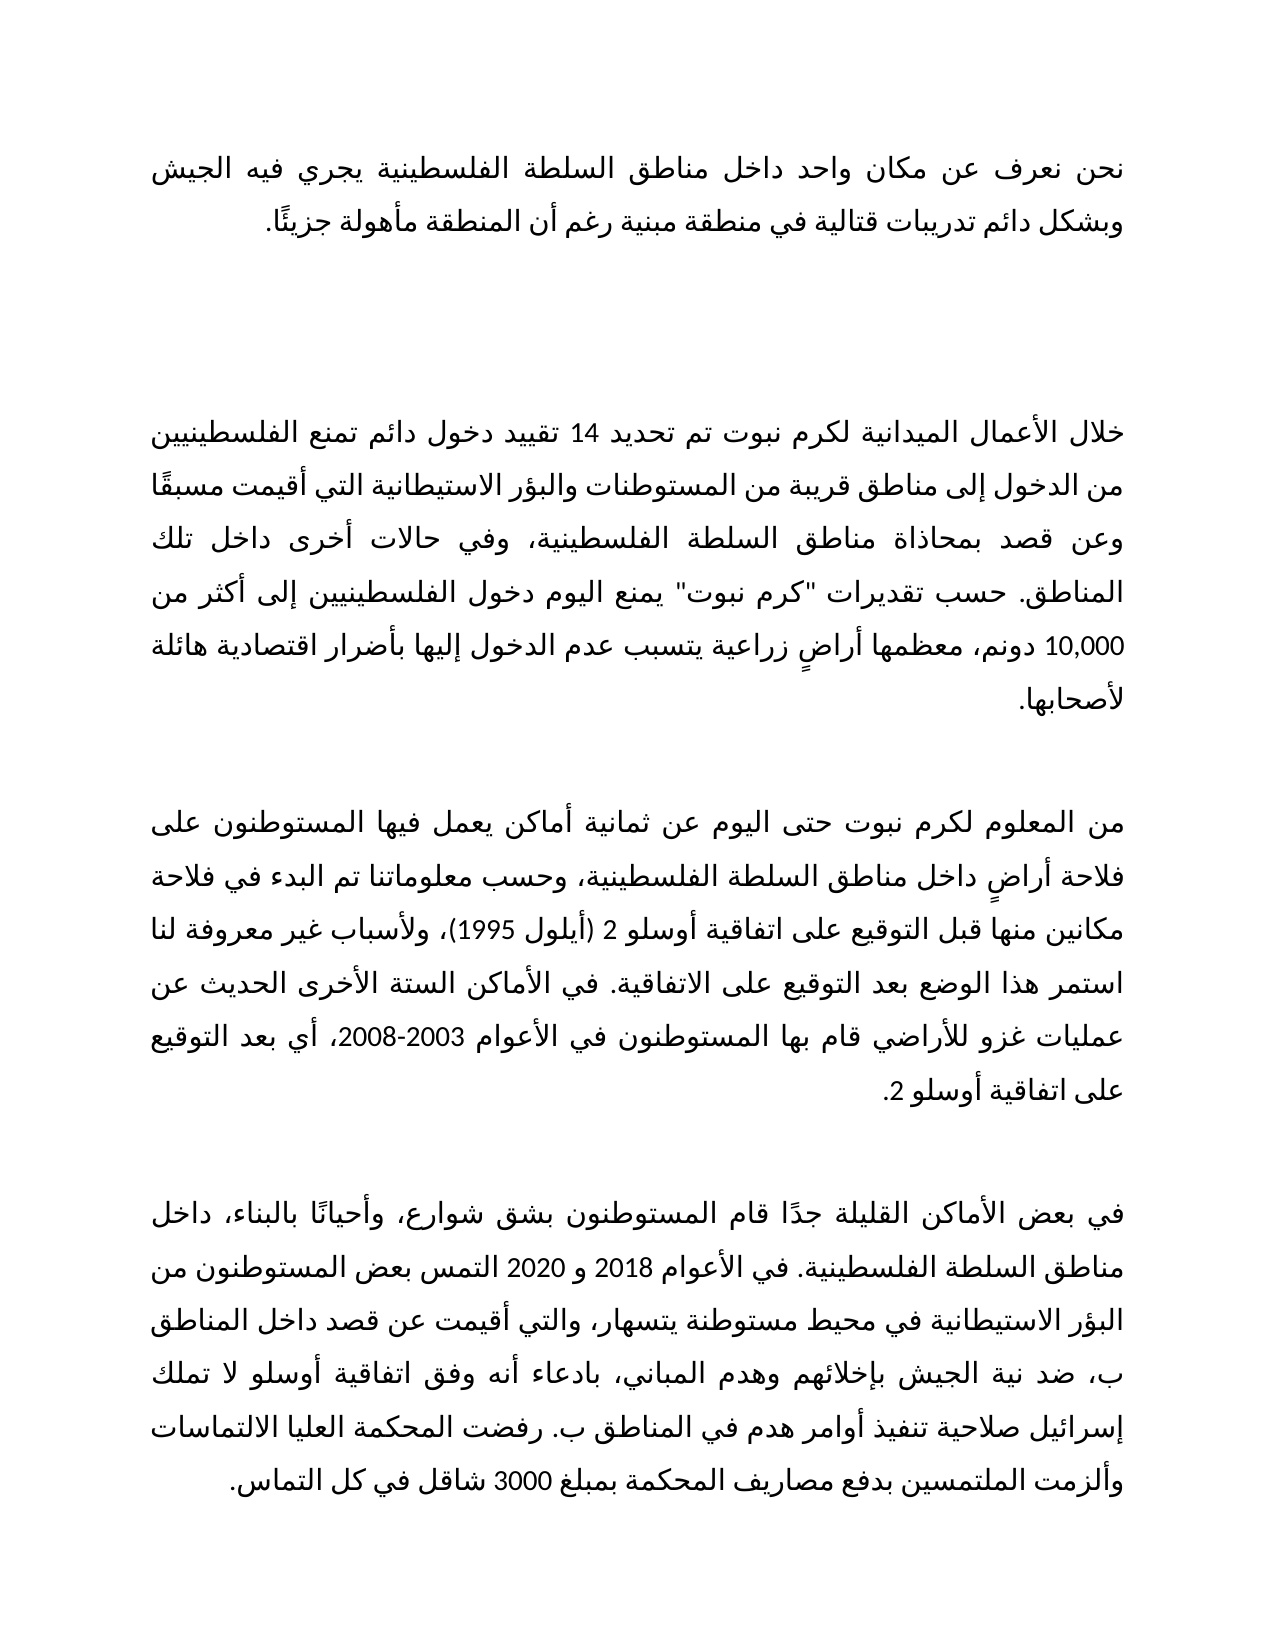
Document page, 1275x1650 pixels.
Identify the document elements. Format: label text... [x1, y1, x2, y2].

text خلال الأعمال الميدانية لكرم نبوت تم تحديد 14 تقييد دخول دائم تمنع الفلسطينيين من الدخول إلى مناطق قريبة من المستوطنات والبؤر الاستيطانية التي أقيمت مسبقًا وعن قصد بمحاذاة مناطق السلطة الفلسطينية، وفي حالات أخرى داخل تلك المناطق. حسب تقديرات "كرم نبوت" يمنع اليوم دخول الفلسطينيين إلى أكثر من 10,000 دونم، معظمها أراضٍ زراعية يتسبب عدم الدخول إليها بأضرار اقتصادية هائلة لأصحابها. [150, 414, 1125, 717]
text من المعلوم لكرم نبوت حتى اليوم عن ثمانية أماكن يعمل فيها المستوطنون على فلاحة أراضٍ داخل مناطق السلطة الفلسطينية، وحسب معلوماتنا تم البدء في فلاحة مكانين منها قبل التوقيع على اتفاقية أوسلو 2 (أيلول 1995)، ولأسباب غير معروفة لنا استمر هذا الوضع بعد التوقيع على الاتفاقية. في الأماكن الستة الأخرى الحديث عن عمليات غزو للأراضي قام بها المستوطنون في الأعوام 2003-2008، أي بعد التوقيع على اتفاقية أوسلو 2. [150, 804, 1125, 1107]
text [150, 150, 1125, 239]
text في بعض الأماكن القليلة جدًا قام المستوطنون بشق شوارع، وأحيانًا بالبناء، داخل مناطق السلطة الفلسطينية. في الأعوام 2018 و 2020 التمس بعض المستوطنون من البؤر الاستيطانية في محيط مستوطنة يتسهار، والتي أقيمت عن قصد داخل المناطق ب، ضد نية الجيش بإخلائهم وهدم المباني، بادعاء أنه وفق اتفاقية أوسلو لا تملك إسرائيل صلاحية تنفيذ أوامر هدم في المناطق ب. رفضت المحكمة العليا الالتماسات وألزمت الملتمسين بدفع مصاريف المحكمة بمبلغ 3000 شاقل في كل التماس. [150, 1195, 1125, 1498]
